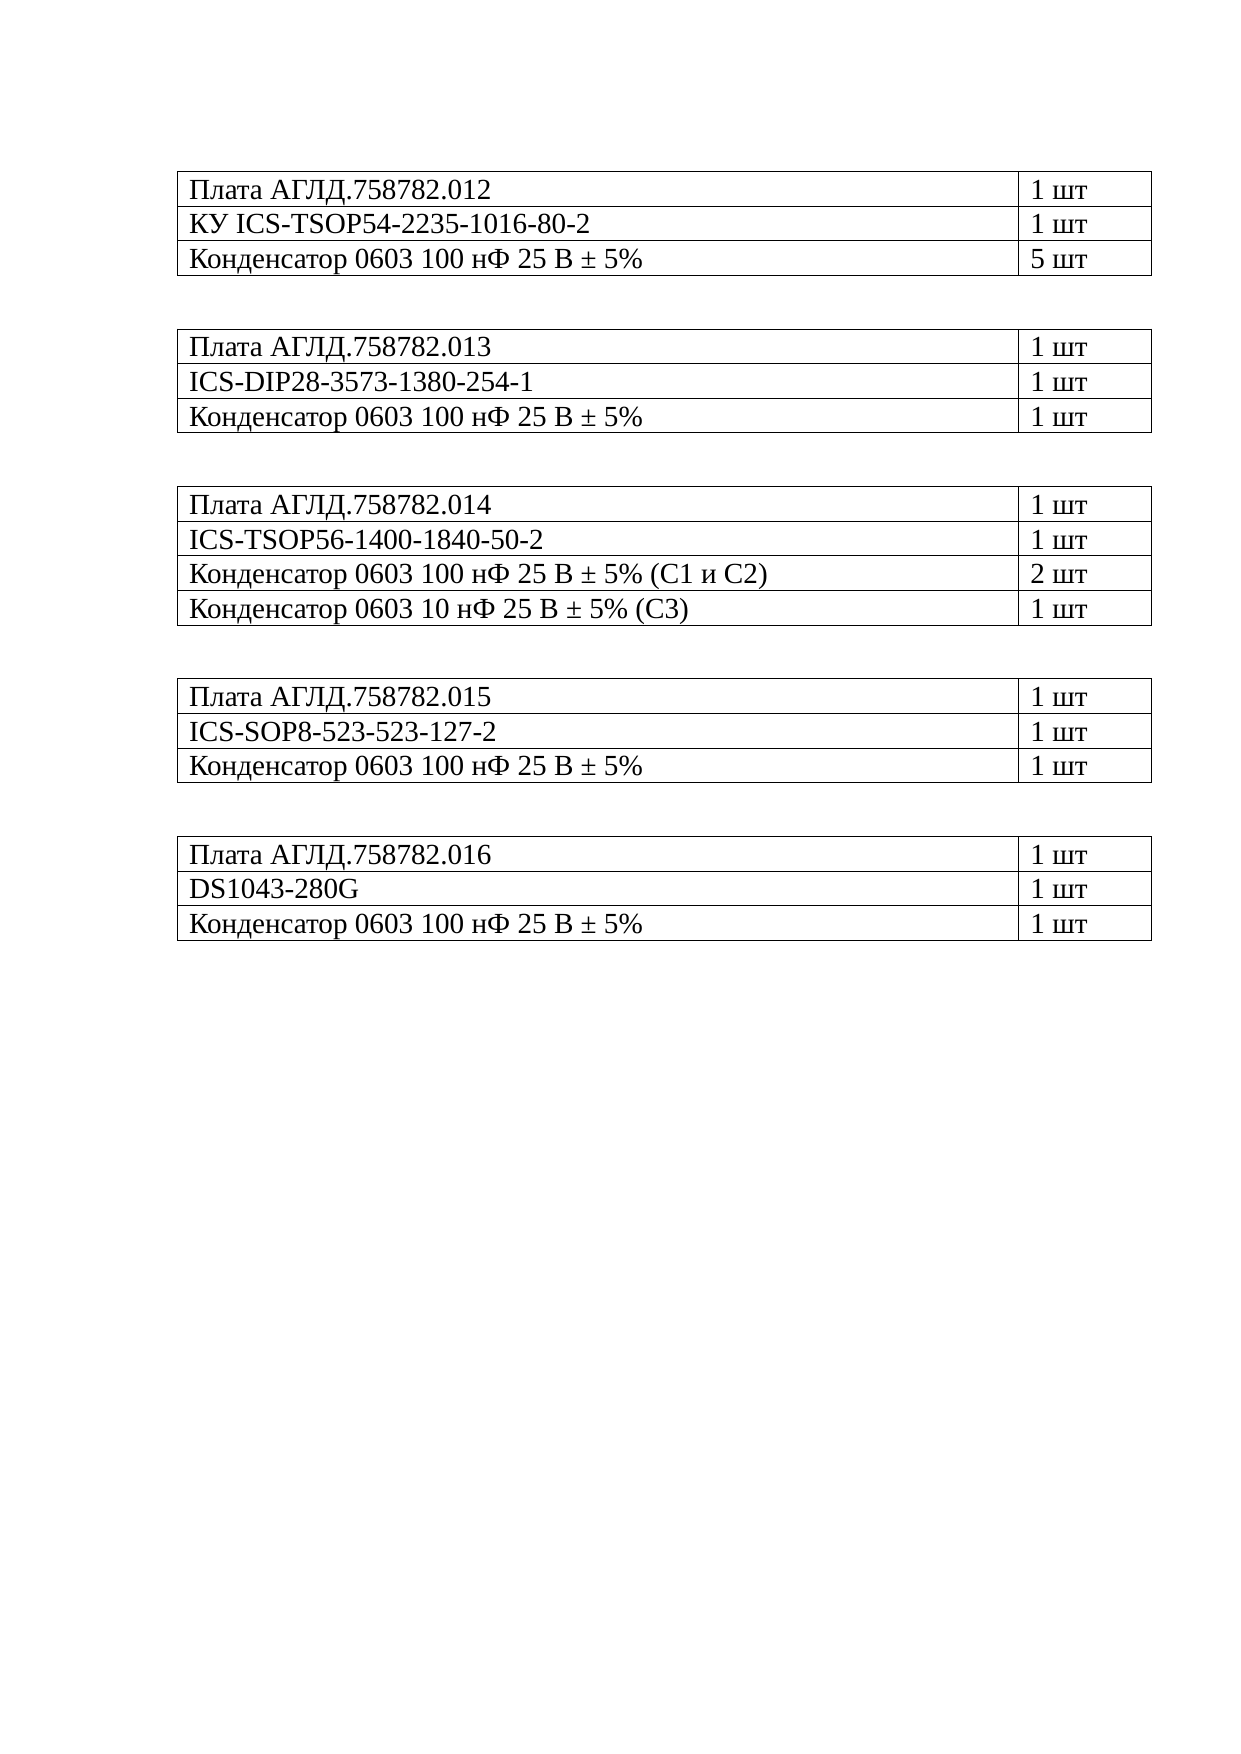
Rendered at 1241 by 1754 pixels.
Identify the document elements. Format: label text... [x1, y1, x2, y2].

table_cell КУ ICS-TSOP54-2235-1016-80-2 [178, 207, 1018, 240]
table_cell 2 шт [1019, 556, 1151, 590]
table_header Плата АГЛД.758782.016 [178, 837, 1018, 871]
table_cell 1 шт [1019, 749, 1151, 782]
table_cell Конденсатор 0603 100 нФ 25 В ± 5% [178, 906, 1018, 940]
table_cell ICS-DIP28-3573-1380-254-1 [178, 364, 1018, 398]
table_cell 1 шт [1019, 872, 1151, 905]
table_header Плата АГЛД.758782.014 [178, 487, 1018, 521]
table_cell Конденсатор 0603 100 нФ 25 В ± 5% [178, 241, 1018, 275]
table_cell Конденсатор 0603 10 нФ 25 В ± 5% (С3) [178, 591, 1018, 624]
table_cell ICS-TSOP56-1400-1840-50-2 [178, 522, 1018, 555]
table_cell 5 шт [1019, 241, 1151, 275]
table_cell 1 шт [1019, 364, 1151, 398]
table_cell 1 шт [1019, 399, 1151, 432]
table_header 1 шт [1019, 679, 1151, 713]
table_header 1 шт [1019, 837, 1151, 871]
table_cell Конденсатор 0603 100 нФ 25 В ± 5% [178, 749, 1018, 782]
table_header Плата АГЛД.758782.012 [178, 172, 1018, 206]
table_cell 1 шт [1019, 906, 1151, 940]
table_header Плата АГЛД.758782.013 [178, 330, 1018, 363]
table_header 1 шт [1019, 330, 1151, 363]
table_cell 1 шт [1019, 591, 1151, 624]
table_cell DS1043-280G [178, 872, 1018, 905]
table_header Плата АГЛД.758782.015 [178, 679, 1018, 713]
table_cell 1 шт [1019, 714, 1151, 747]
table_header 1 шт [1019, 487, 1151, 521]
table_cell Конденсатор 0603 100 нФ 25 В ± 5% [178, 399, 1018, 432]
table_cell 1 шт [1019, 522, 1151, 555]
table_cell 1 шт [1019, 207, 1151, 240]
table_cell ICS-SOP8-523-523-127-2 [178, 714, 1018, 747]
table_header 1 шт [1019, 172, 1151, 206]
table_cell Конденсатор 0603 100 нФ 25 В ± 5% (С1 и С2) [178, 556, 1018, 590]
